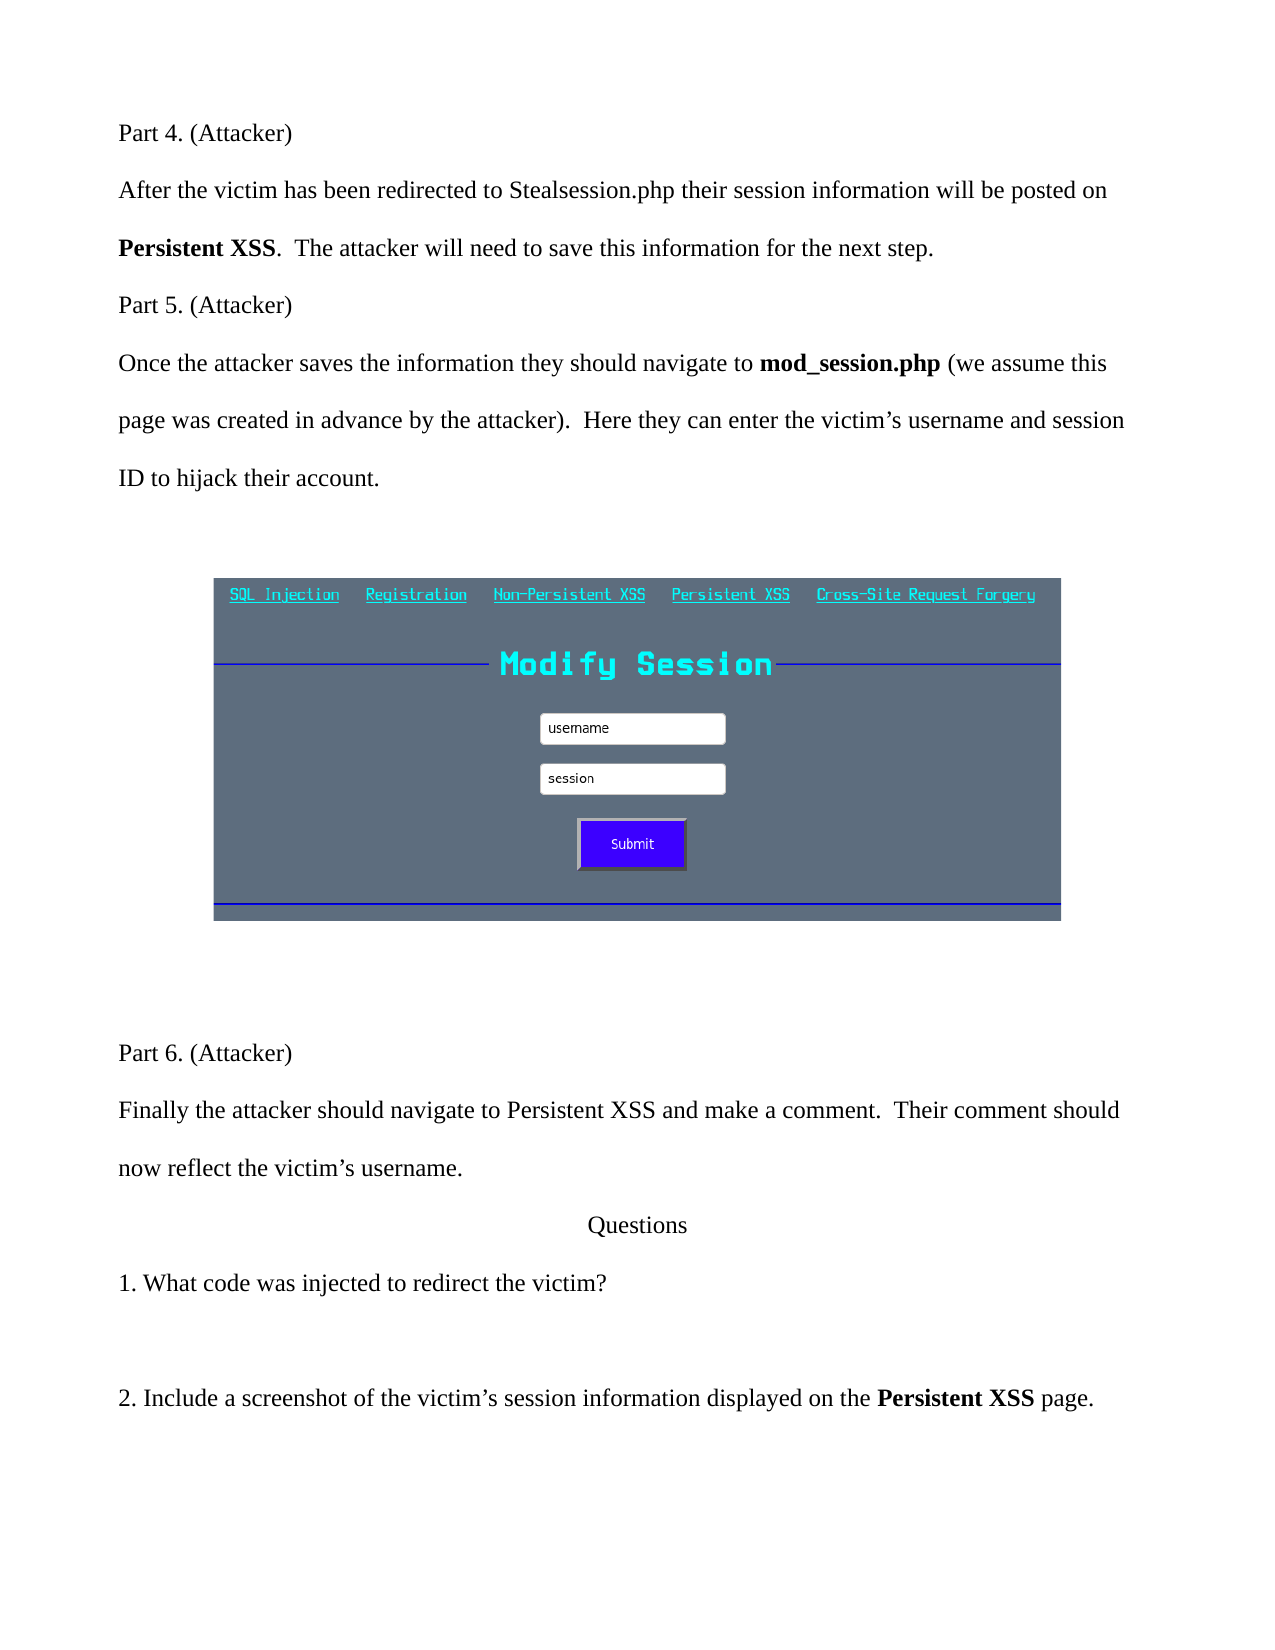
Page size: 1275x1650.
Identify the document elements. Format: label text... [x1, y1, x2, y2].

text Part 5. (Attacker) [118, 291, 1157, 319]
text After the victim has been redirected to Stealsession.php their session information will be posted on Persistent XSS. The attacker will need to save this information for the next step. [118, 176, 1157, 262]
text 2. Include a screenshot of the victim’s session information displayed on the Persistent XSS page. [118, 1383, 1157, 1412]
text Part 4. (Attacker) [118, 118, 1157, 147]
text Part 6. (Attacker) [118, 1038, 1157, 1067]
picture [213, 578, 1062, 921]
text Once the attacker saves the information they should navigate to mod_session.php (we assume this page was created in advance by the attacker). Here they can enter the victim’s username and session ID to hijack their account. [118, 348, 1157, 492]
text Questions [118, 1211, 1157, 1239]
text Finally the attacker should navigate to Persistent XSS and make a comment. Their comment should now reflect the victim’s username. [118, 1096, 1157, 1182]
text 1. What code was injected to redirect the victim? [118, 1268, 1157, 1297]
